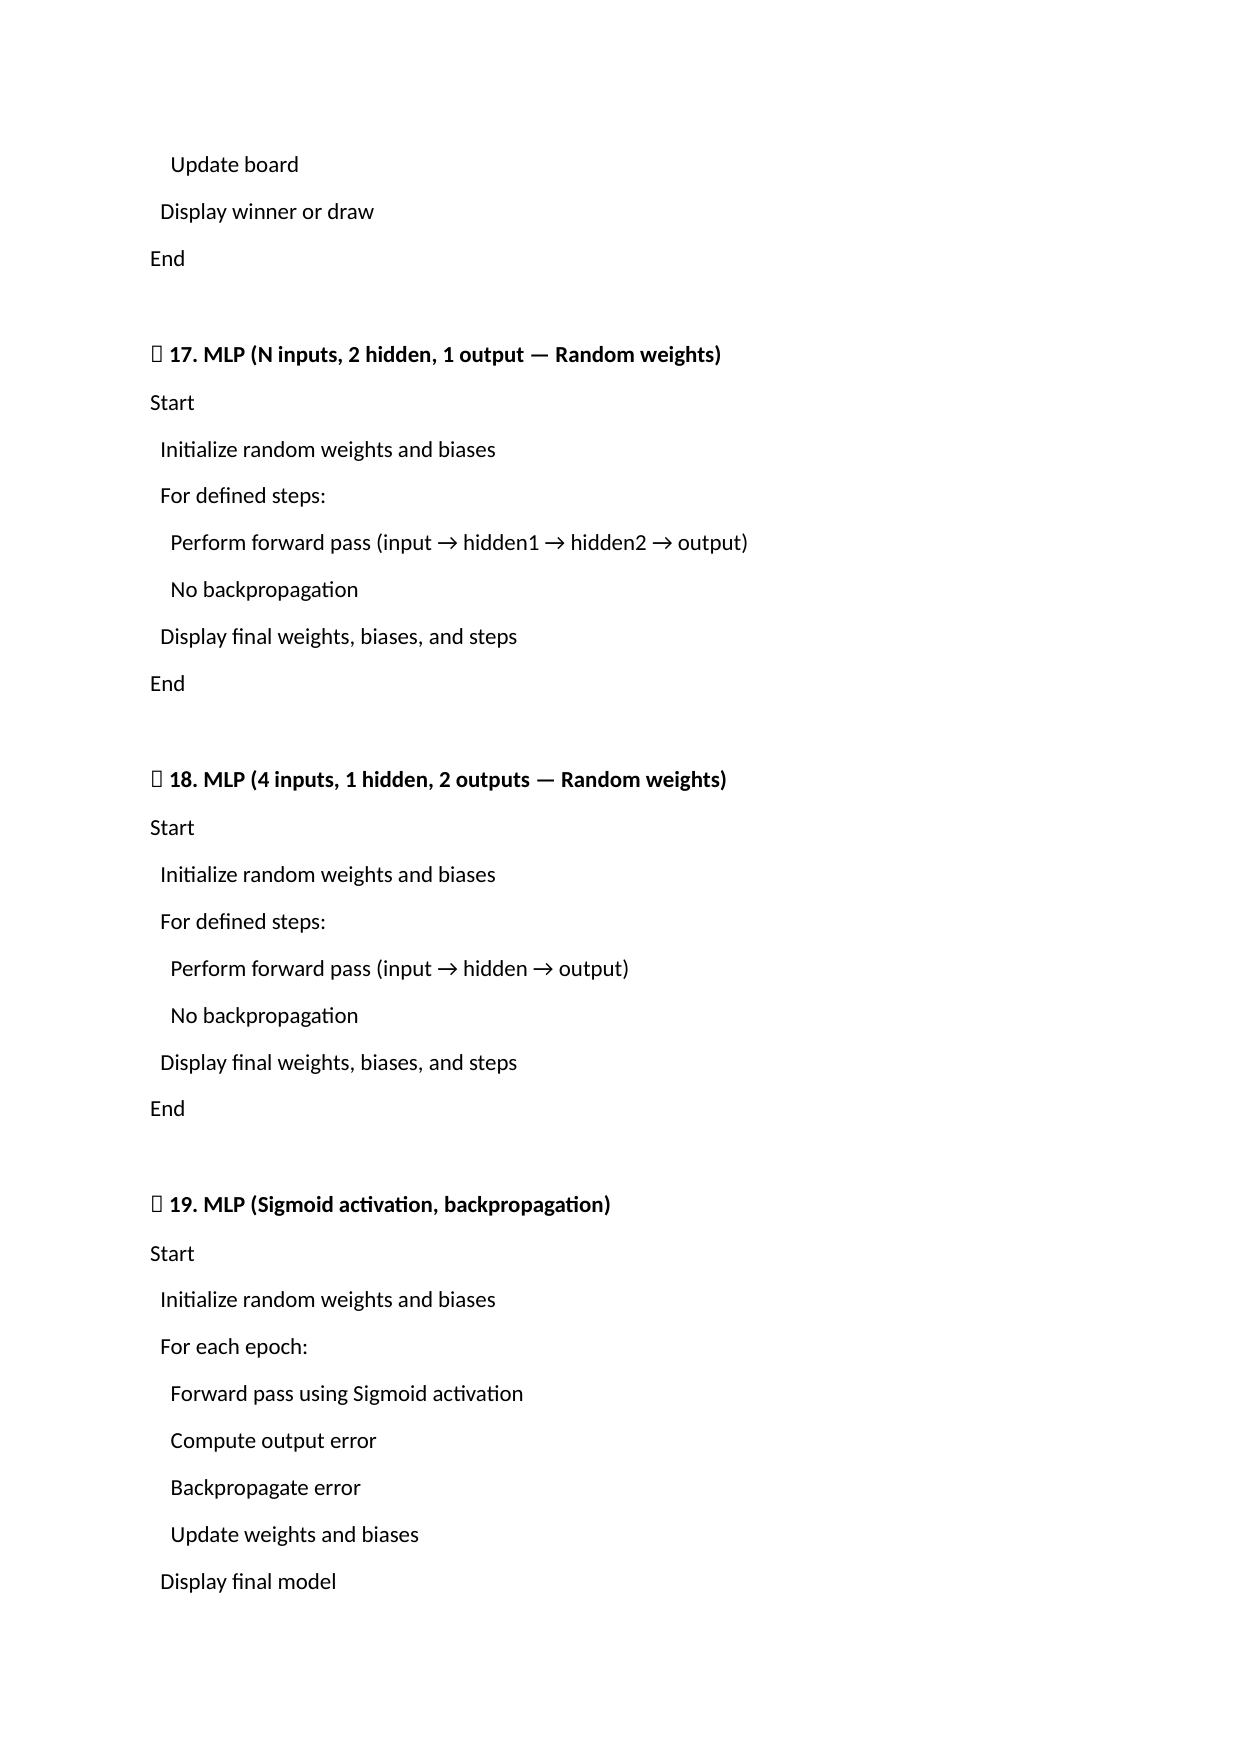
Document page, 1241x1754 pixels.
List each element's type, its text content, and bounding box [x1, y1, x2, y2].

text Perform forward pass (input → hidden → output) [150, 954, 1090, 982]
text 🔹 19. MLP (Sigmoid activation, backpropagation) [150, 1188, 1090, 1219]
text Display final model [150, 1567, 1090, 1595]
text End [150, 669, 1090, 697]
text Perform forward pass (input → hidden1 → hidden2 → output) [150, 528, 1090, 557]
text No backpropagation [150, 1001, 1090, 1029]
text For defined steps: [150, 907, 1090, 935]
text Initialize random weights and biases [150, 435, 1090, 463]
text End [150, 244, 1090, 272]
text Forward pass using Sigmoid activation [150, 1379, 1090, 1407]
text End [150, 1094, 1090, 1123]
text Backpropagate error [150, 1473, 1090, 1501]
text Start [150, 1239, 1090, 1267]
text 🔹 18. MLP (4 inputs, 1 hidden, 2 outputs — Random weights) [150, 763, 1090, 794]
text Update weights and biases [150, 1520, 1090, 1548]
text Initialize random weights and biases [150, 1286, 1090, 1314]
text Display winner or draw [150, 197, 1090, 225]
text Start [150, 813, 1090, 841]
text No backpropagation [150, 575, 1090, 603]
text Display final weights, biases, and steps [150, 622, 1090, 650]
text For each epoch: [150, 1332, 1090, 1361]
text Initialize random weights and biases [150, 860, 1090, 888]
text Start [150, 388, 1090, 416]
text Update board [150, 150, 1090, 178]
text 🔹 17. MLP (N inputs, 2 hidden, 1 output — Random weights) [150, 337, 1090, 369]
text Display final weights, biases, and steps [150, 1048, 1090, 1076]
text For defined steps: [150, 482, 1090, 510]
text Compute output error [150, 1426, 1090, 1454]
